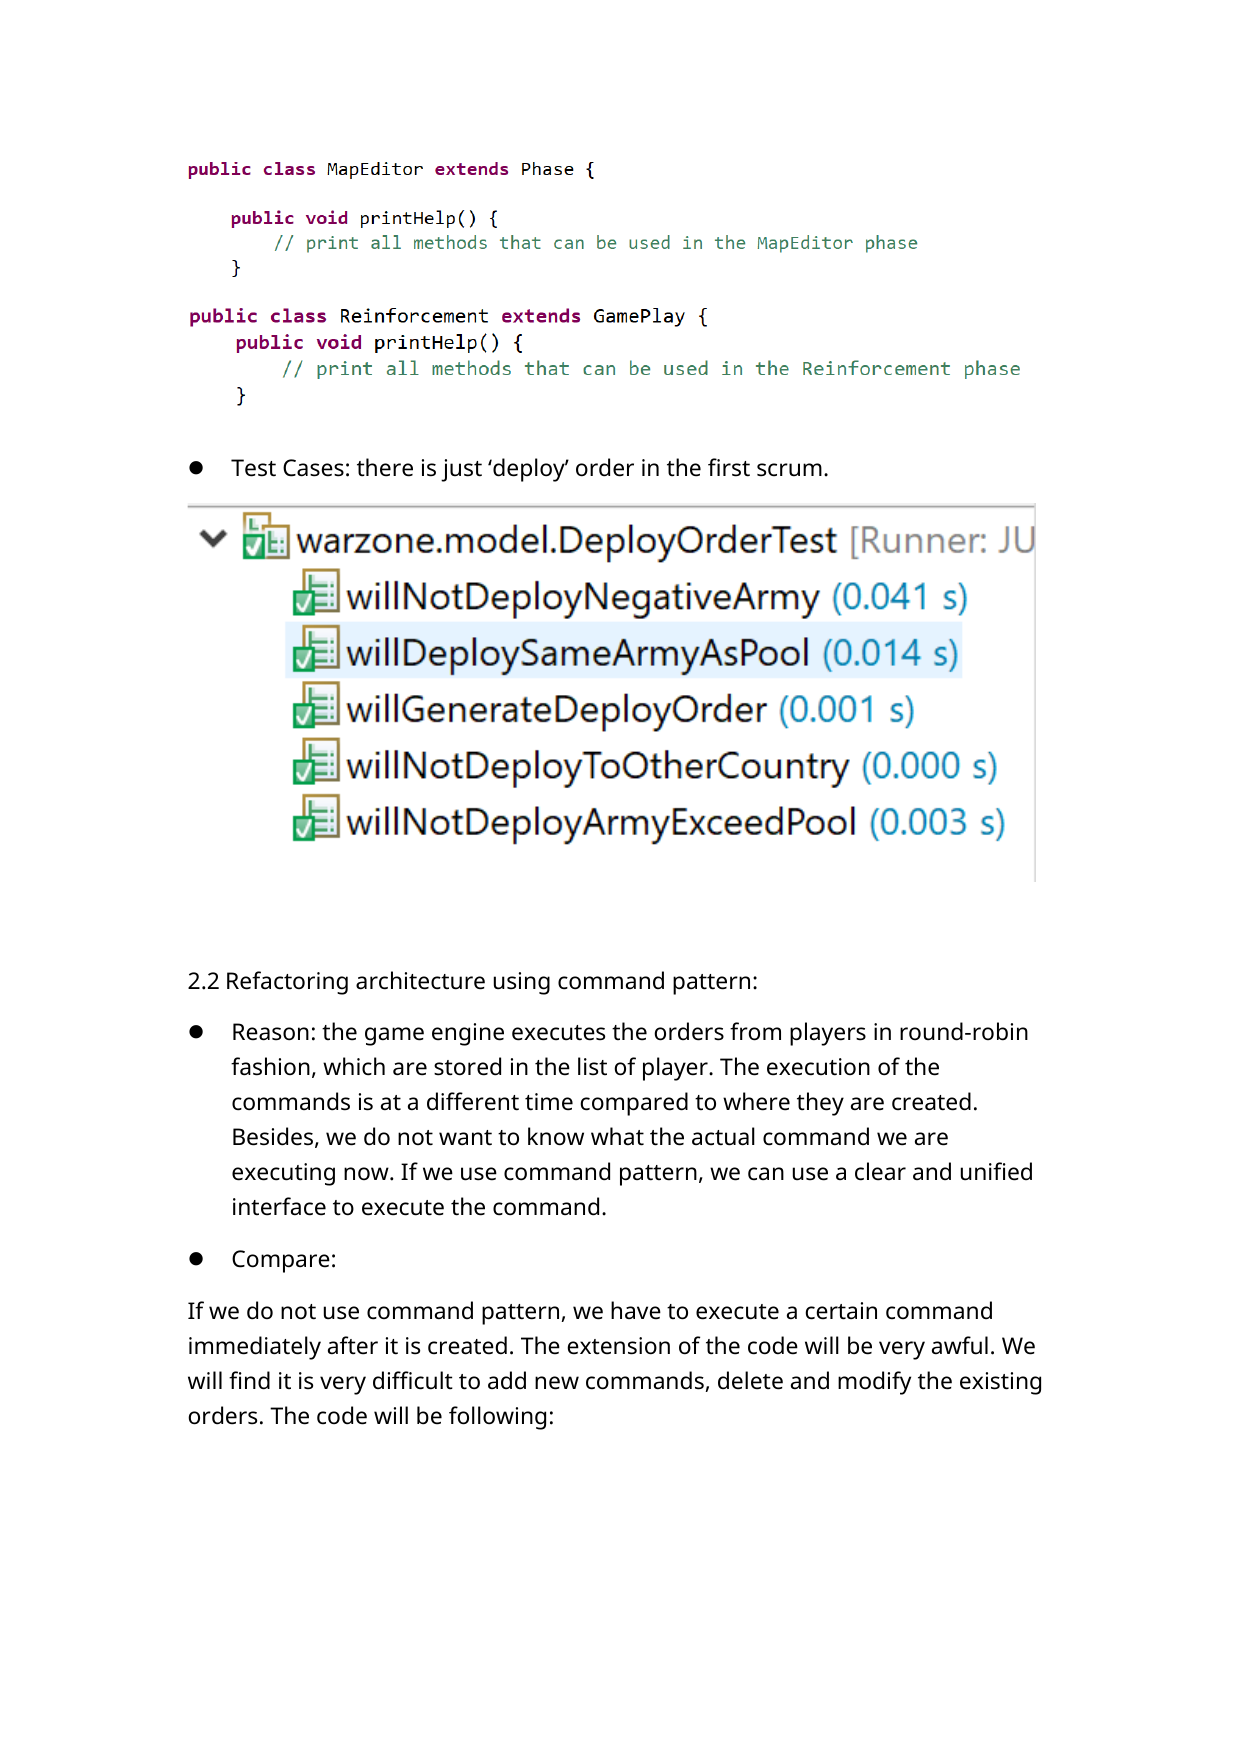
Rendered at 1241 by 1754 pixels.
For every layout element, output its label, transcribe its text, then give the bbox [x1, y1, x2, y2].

list Reason: the game engine executes the orders from players in round-robin fashion, which are stored in the list of player. The execution of the commands is at a different time compared to where they are created. Besides, we do not want to know what the actual command we are executing now. If we use command pattern, we can use a clear and unified interface to execute the command. [187, 1016, 1053, 1223]
picture [187, 302, 1053, 419]
list Compare: [187, 1242, 1053, 1275]
list Test Cases: there is just ‘deploy’ order in the first scrum. [187, 451, 1053, 484]
picture [187, 503, 1036, 882]
picture [187, 162, 925, 287]
text If we do not use command pattern, we have to execute a certain command immediately after it is created. The extension of the code will be very awful. We will find it is very difficult to add new commands, delete and modify the existing orders. The code will be following: [187, 1294, 1053, 1431]
list Refactoring architecture using command pattern: [187, 964, 1053, 996]
